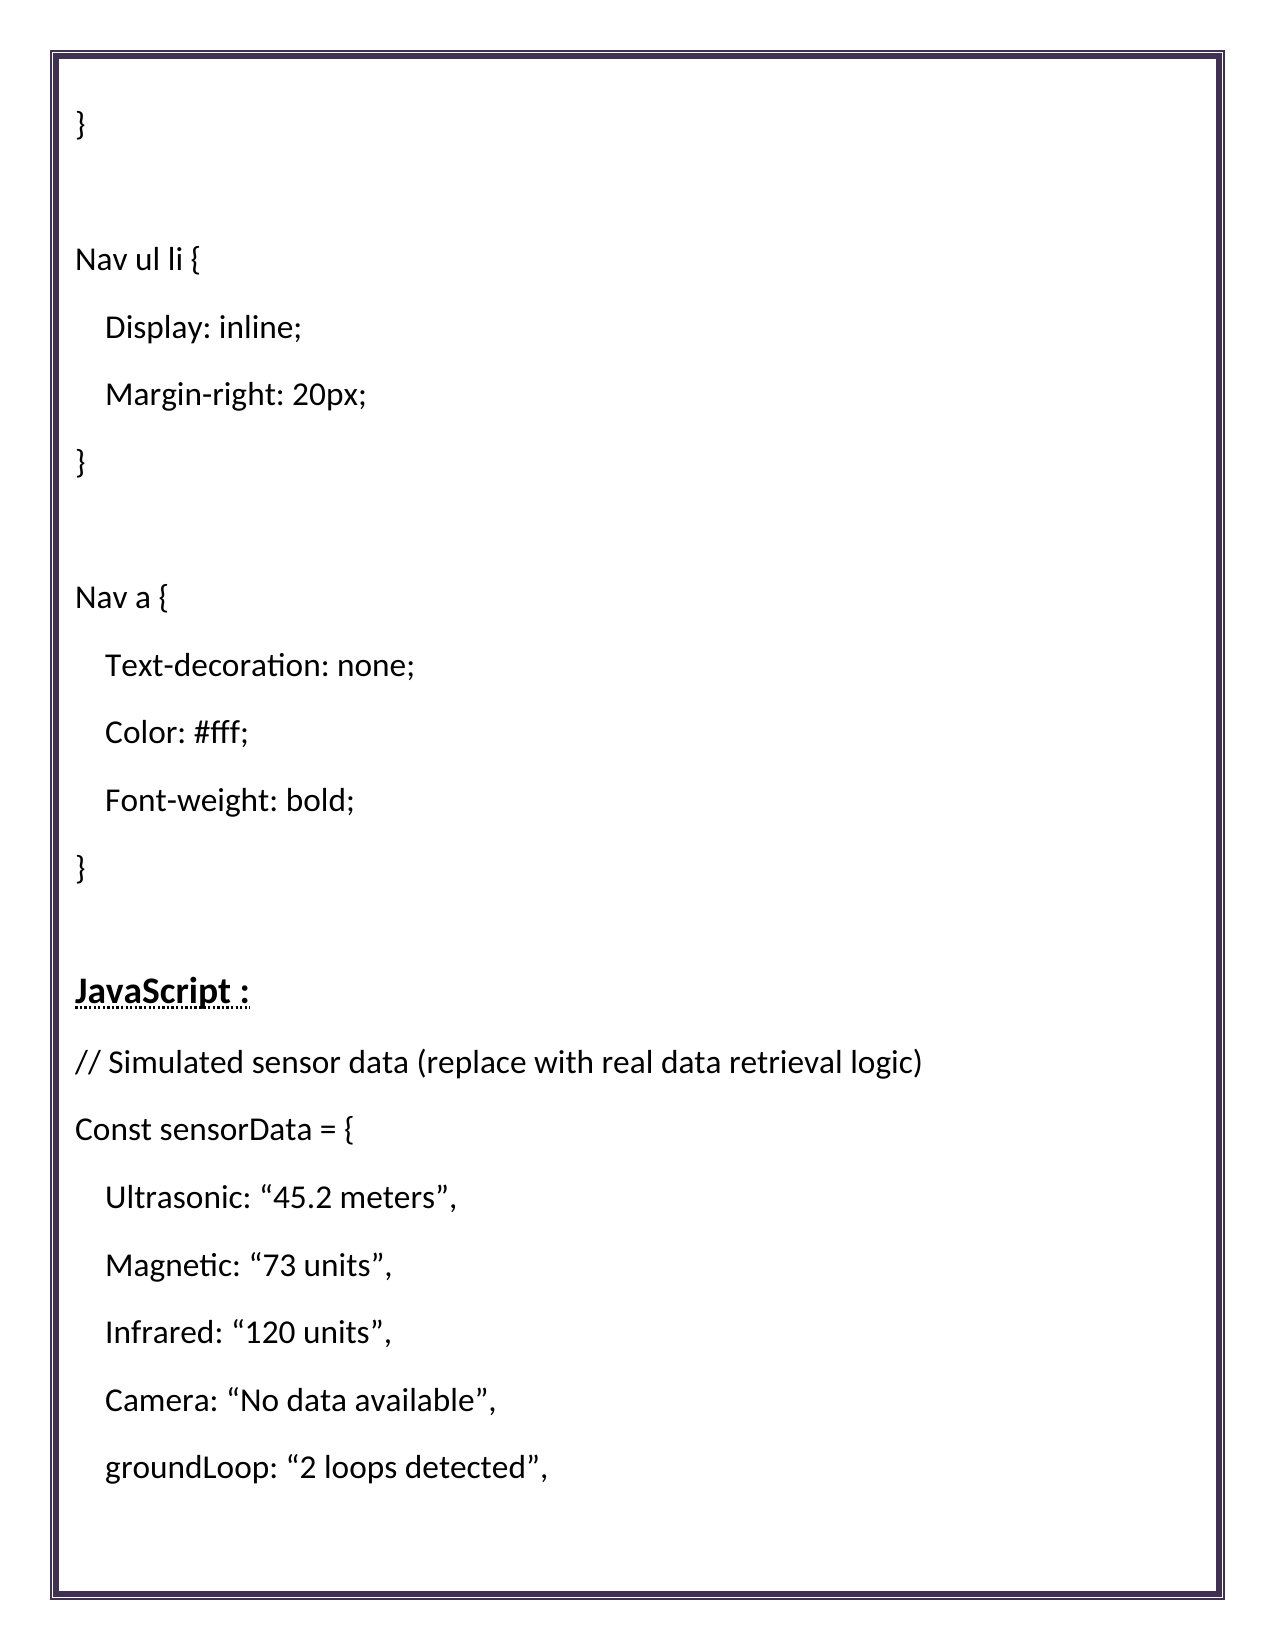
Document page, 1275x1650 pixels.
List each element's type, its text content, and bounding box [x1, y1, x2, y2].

text } [75, 103, 1200, 144]
text groundLoop: “2 loops detected”, [75, 1446, 1200, 1487]
text Camera: “No data available”, [75, 1379, 1200, 1419]
text Color: #fff; [75, 711, 1200, 752]
text JavaScript : [75, 967, 1200, 1013]
text Text-decoration: none; [75, 644, 1200, 684]
text Display: inline; [75, 306, 1200, 347]
text Nav ul li { [75, 238, 1200, 279]
text Nav a { [75, 576, 1200, 617]
text Const sensorData = { [75, 1108, 1200, 1149]
text Infrared: “120 units”, [75, 1311, 1200, 1352]
text Font-weight: bold; [75, 779, 1200, 820]
text Margin-right: 20px; [75, 373, 1200, 414]
text // Simulated sensor data (replace with real data retrieval logic) [75, 1041, 1200, 1082]
text Ultrasonic: “45.2 meters”, [75, 1176, 1200, 1217]
text } [75, 441, 1200, 482]
text Magnetic: “73 units”, [75, 1244, 1200, 1284]
text } [75, 847, 1200, 887]
